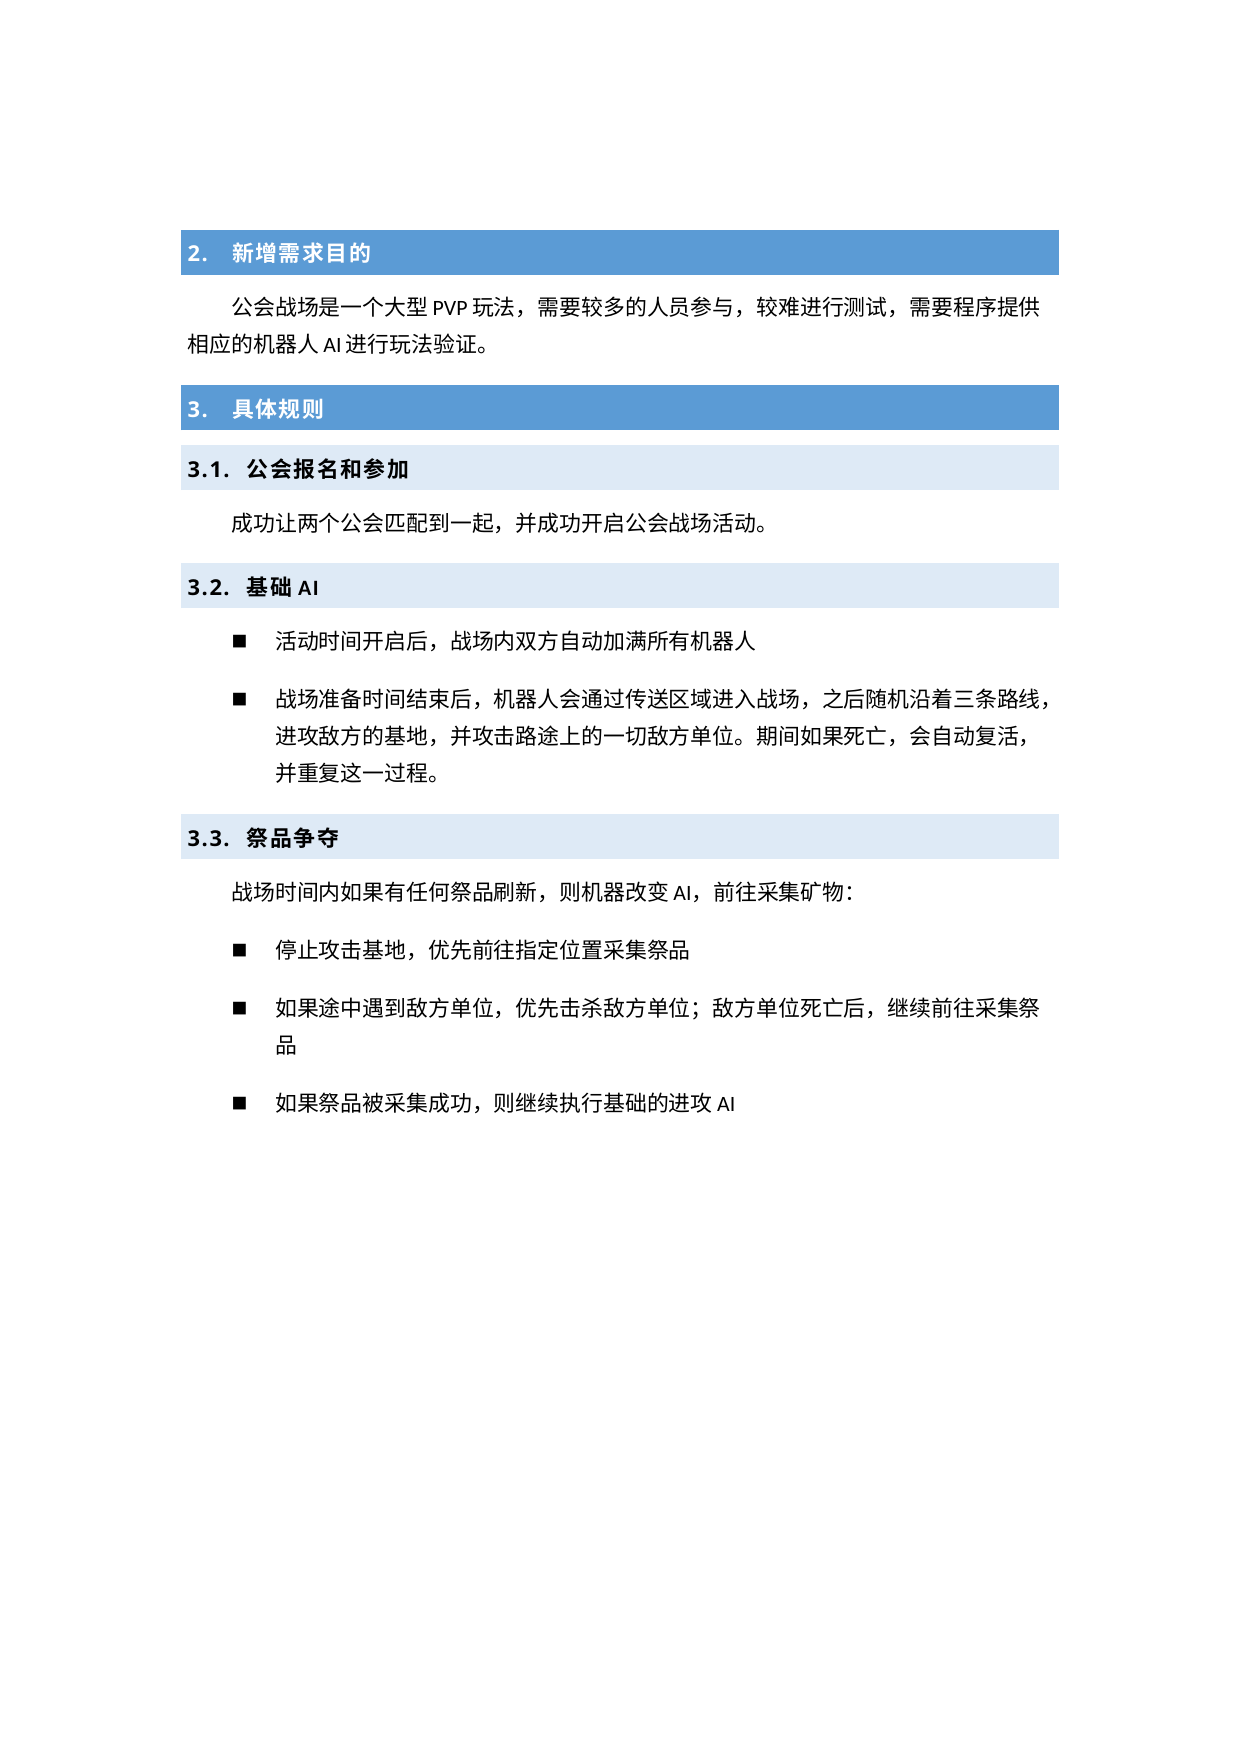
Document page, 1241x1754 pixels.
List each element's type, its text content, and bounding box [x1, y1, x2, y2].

list 如果祭品被采集成功，则继续执行基础的进攻AI [231, 1086, 1053, 1118]
list 如果途中遇到敌方单位，优先击杀敌方单位；敌方单位死亡后，继续前往采集祭品 [231, 990, 1053, 1060]
subtitle 新增需求目的 [188, 236, 1053, 268]
subtitle 祭品争夺 [188, 820, 1053, 853]
text 公会战场是一个大型PVP玩法，需要较多的人员参与，较难进行测试，需要程序提供相应的机器人AI进行玩法验证。 [187, 290, 1053, 359]
list 停止攻击基地，优先前往指定位置采集祭品 [231, 932, 1053, 965]
subtitle 基础AI [188, 570, 1053, 602]
list 战场准备时间结束后，机器人会通过传送区域进入战场，之后随机沿着三条路线，进攻敌方的基地，并攻击路途上的一切敌方单位。期间如果死亡，会自动复活，并重复这一过程。 [231, 681, 1053, 788]
list 活动时间开启后，战场内双方自动加满所有机器人 [231, 623, 1053, 656]
subtitle 公会报名和参加 [188, 451, 1053, 484]
text 成功让两个公会匹配到一起，并成功开启公会战场活动。 [187, 505, 1053, 538]
text 战场时间内如果有任何祭品刷新，则机器改变AI，前往采集矿物： [187, 874, 1053, 907]
subtitle 具体规则 [188, 391, 1053, 424]
